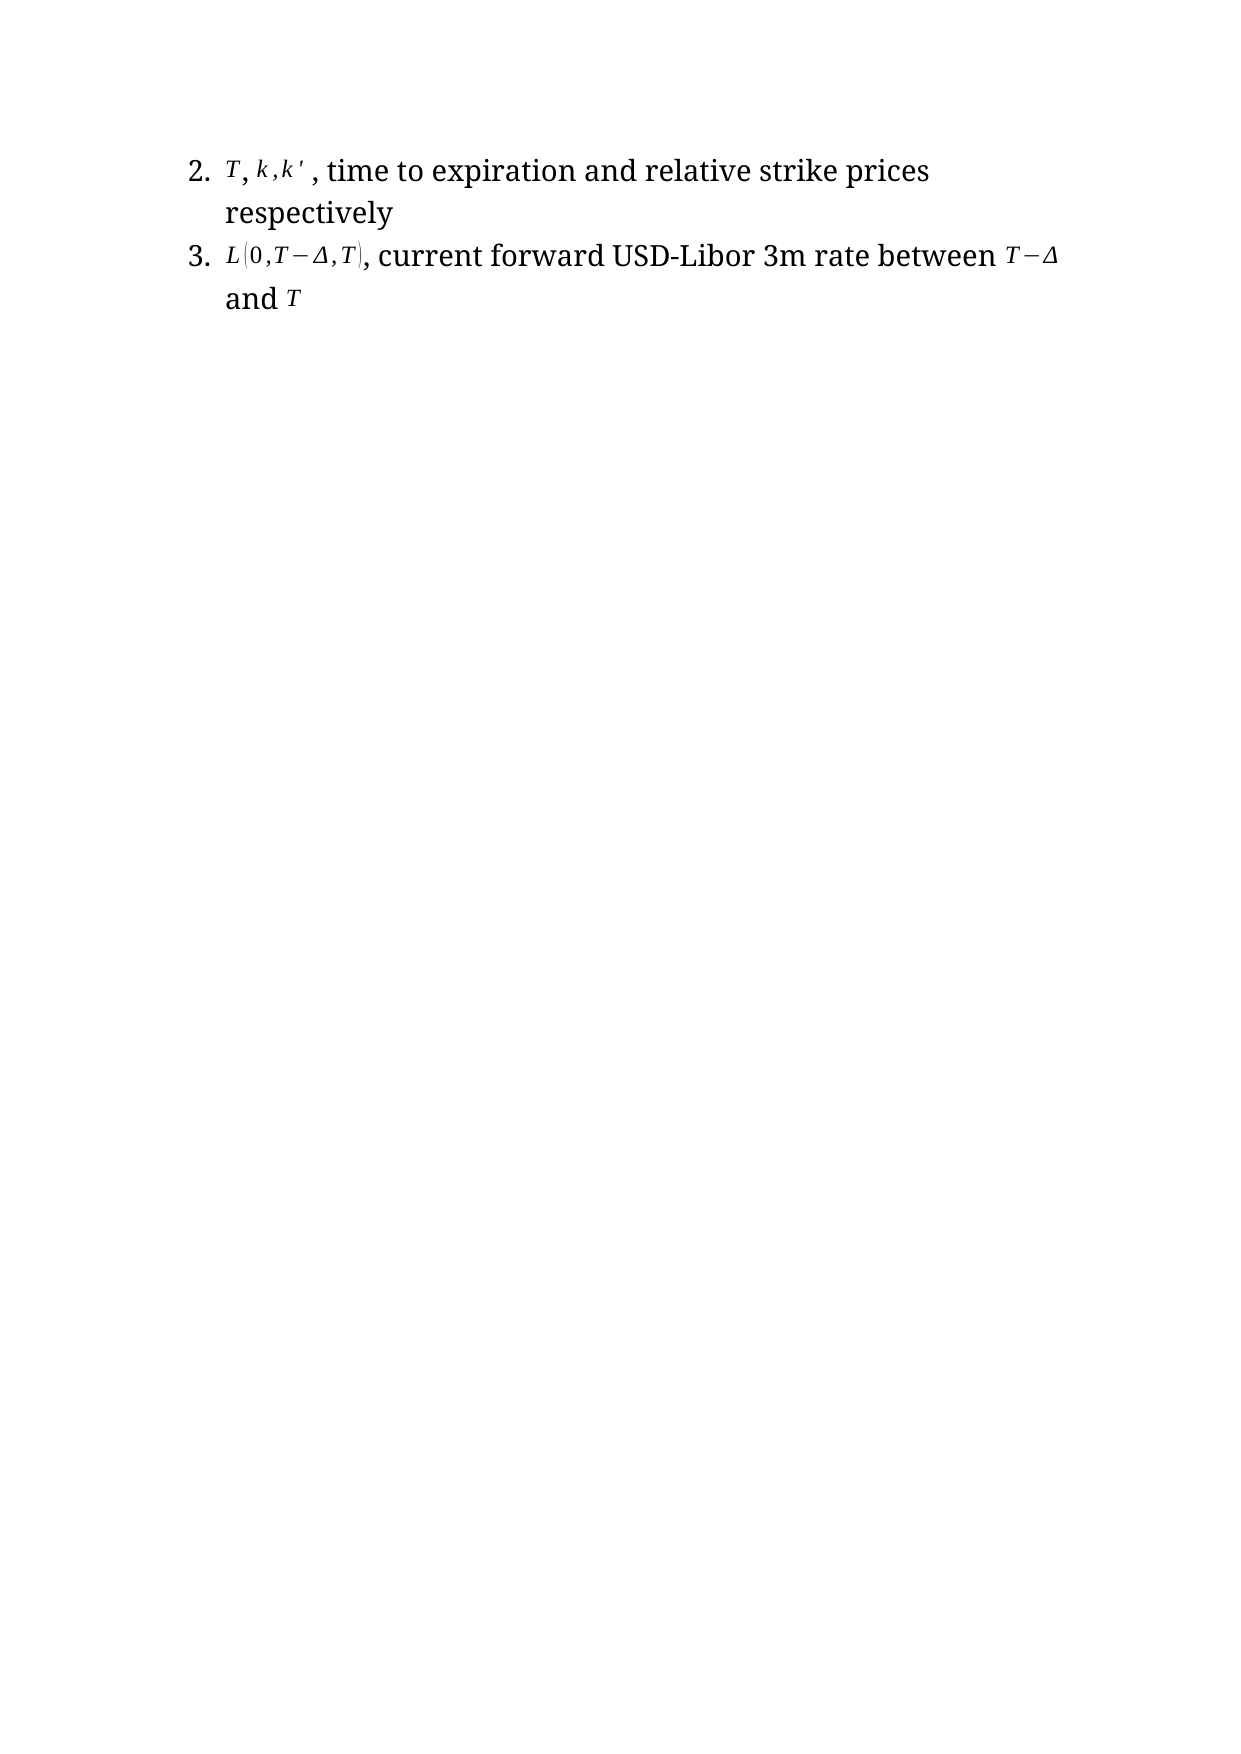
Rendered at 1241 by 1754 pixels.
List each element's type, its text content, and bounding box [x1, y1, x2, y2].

list , , time to expiration and relative strike prices respectively [187, 150, 1090, 232]
list , current forward USD-Libor 3m rate between and [187, 236, 1090, 318]
